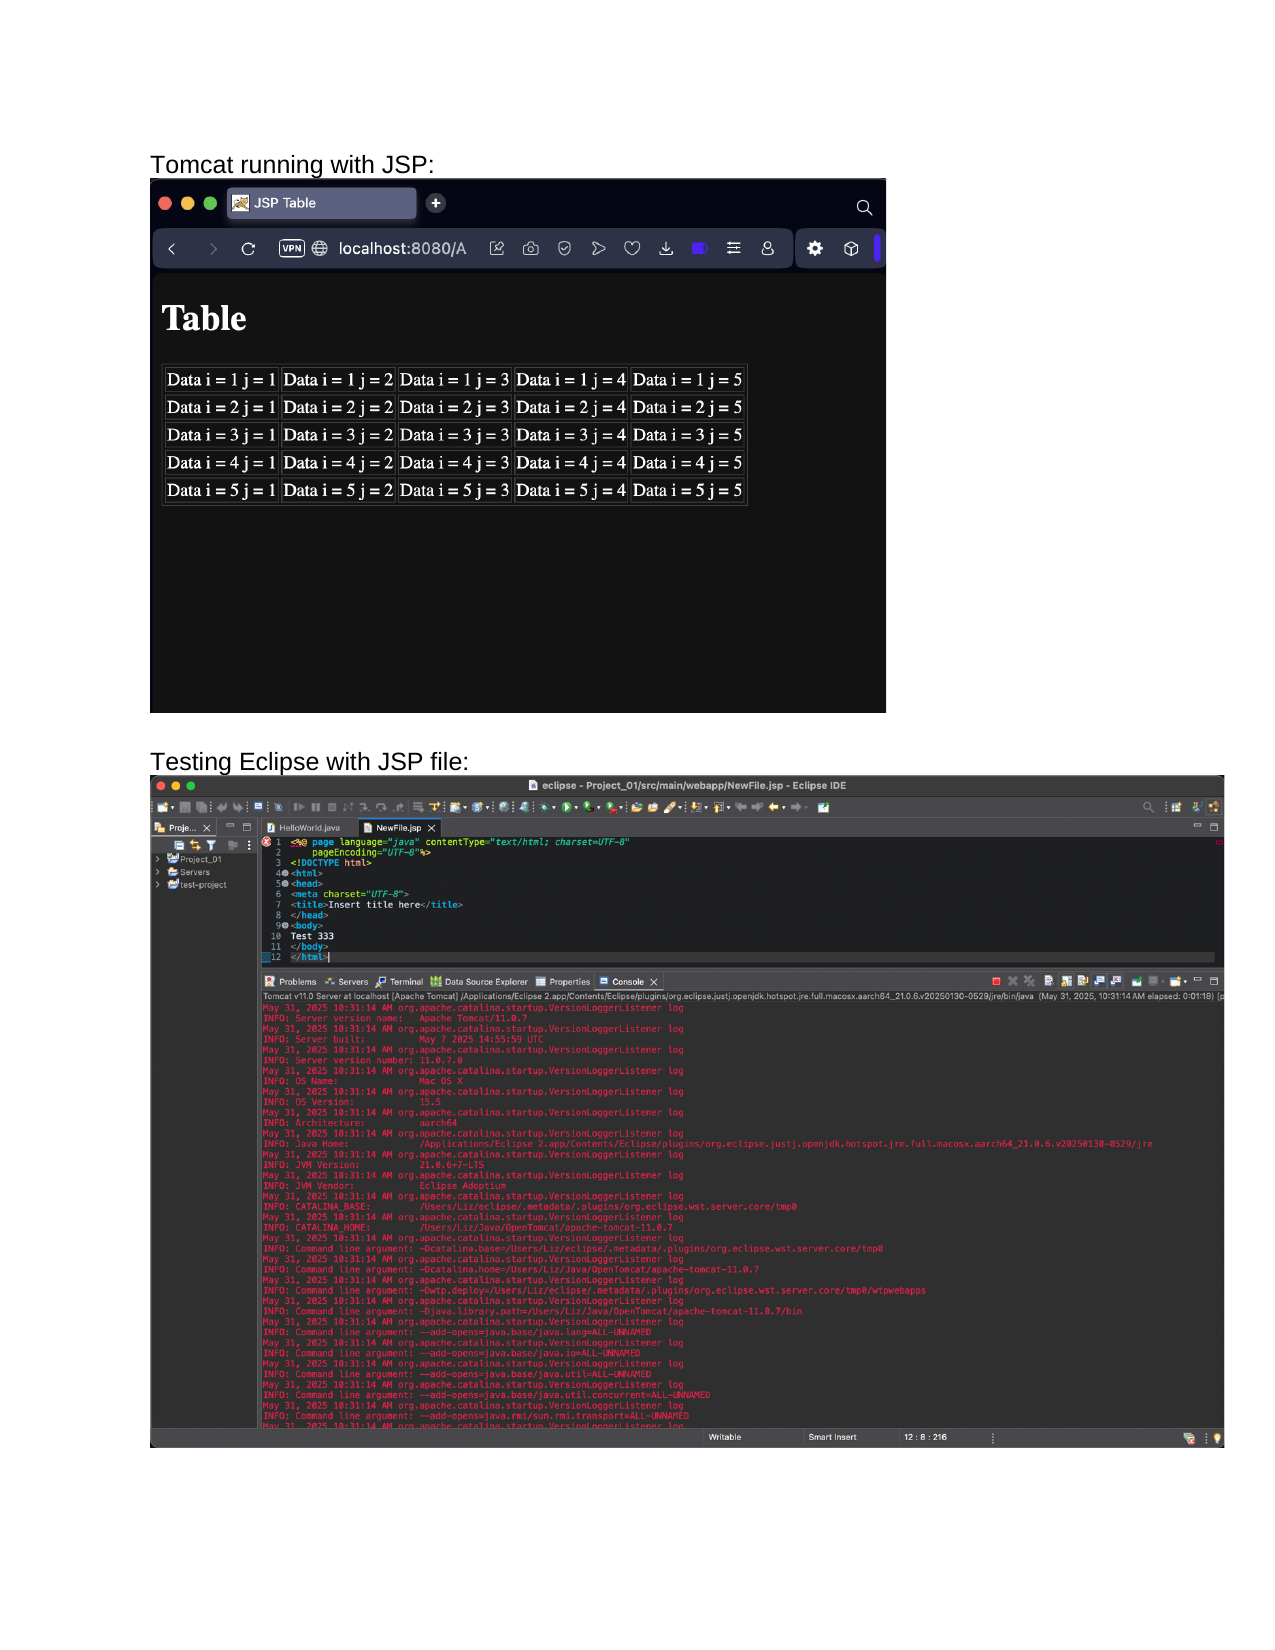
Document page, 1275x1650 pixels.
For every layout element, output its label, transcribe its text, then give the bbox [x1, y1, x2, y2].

picture [150, 775, 1225, 1448]
picture [150, 178, 887, 713]
text Testing Eclipse with JSP file: [150, 747, 1125, 775]
